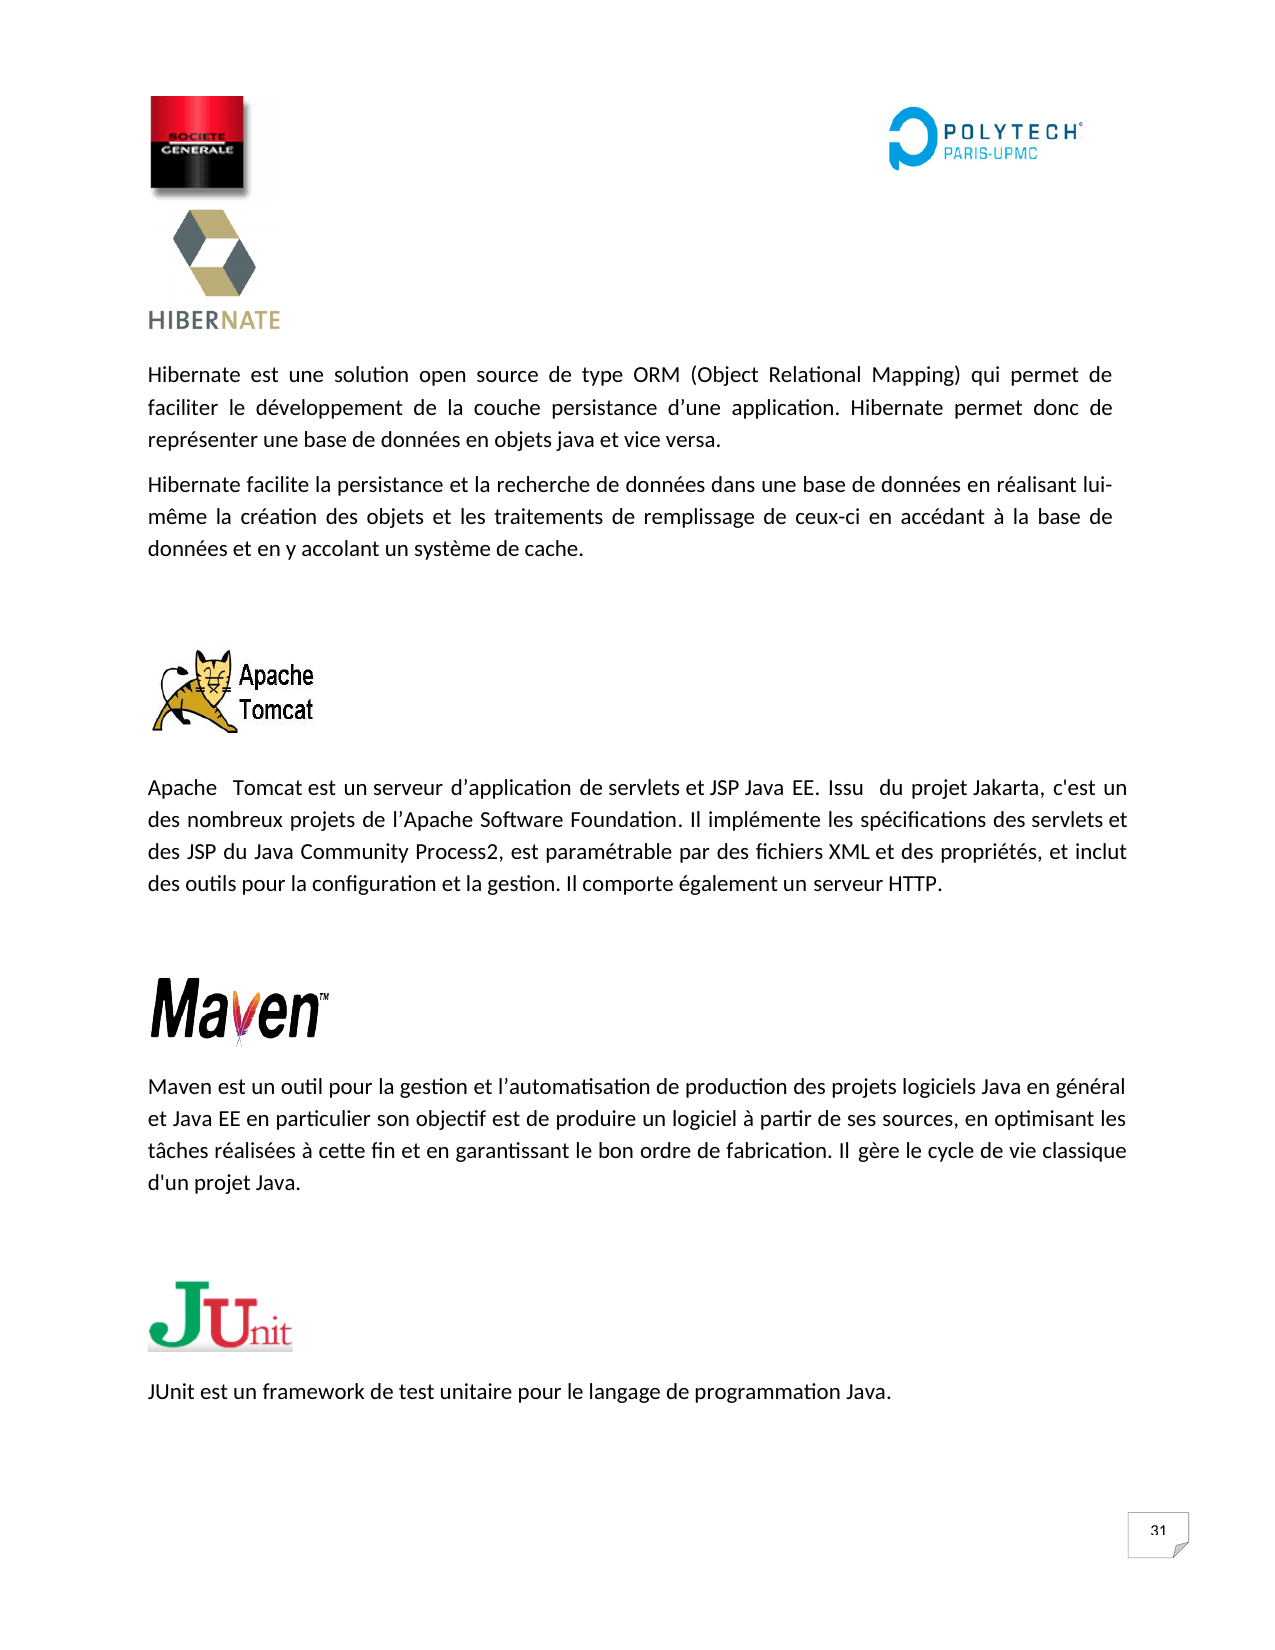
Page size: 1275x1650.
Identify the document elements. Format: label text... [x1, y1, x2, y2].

text Apache Tomcat est un serveur d’application de servlets et JSP Java EE. Issu du projet Jakarta, c'est un des nombreux projets de l’Apache Software Foundation. Il implémente les spécifications des servlets et des JSP du Java Community Process2, est paramétrable par des fichiers XML et des propriétés, et inclut des outils pour la configuration et la gestion. Il comporte également un serveur HTTP. [148, 773, 1127, 898]
picture [878, 75, 1093, 203]
text JUnit est un framework de test unitaire pour le langage de programmation Java. [148, 1377, 1127, 1405]
text Maven est un outil pour la gestion et l’automatisation de production des projets logiciels Java en général et Java EE en particulier son objectif est de produire un logiciel à partir de ses sources, en optimisant les tâches réalisées à cette fin et en garantissant le bon ordre de fabrication. Il gère le cycle de vie classique d'un projet Java. [148, 1072, 1127, 1196]
picture [147, 1274, 295, 1352]
picture [147, 975, 330, 1047]
text Hibernate facilite la persistance et la recherche de données dans une base de données en réalisant lui-même la création des objets et les traitements de remplissage de ceux-ci en accédant à la base de données et en y accolant un système de cache. [148, 470, 1115, 562]
picture [147, 96, 281, 336]
text Hibernate est une solution open source de type ORM (Object Relational Mapping) qui permet de faciliter le développement de la couche persistance d’une application. Hibernate permet donc de représenter une base de données en objets java et vice versa. [148, 361, 1115, 453]
picture [147, 631, 322, 748]
